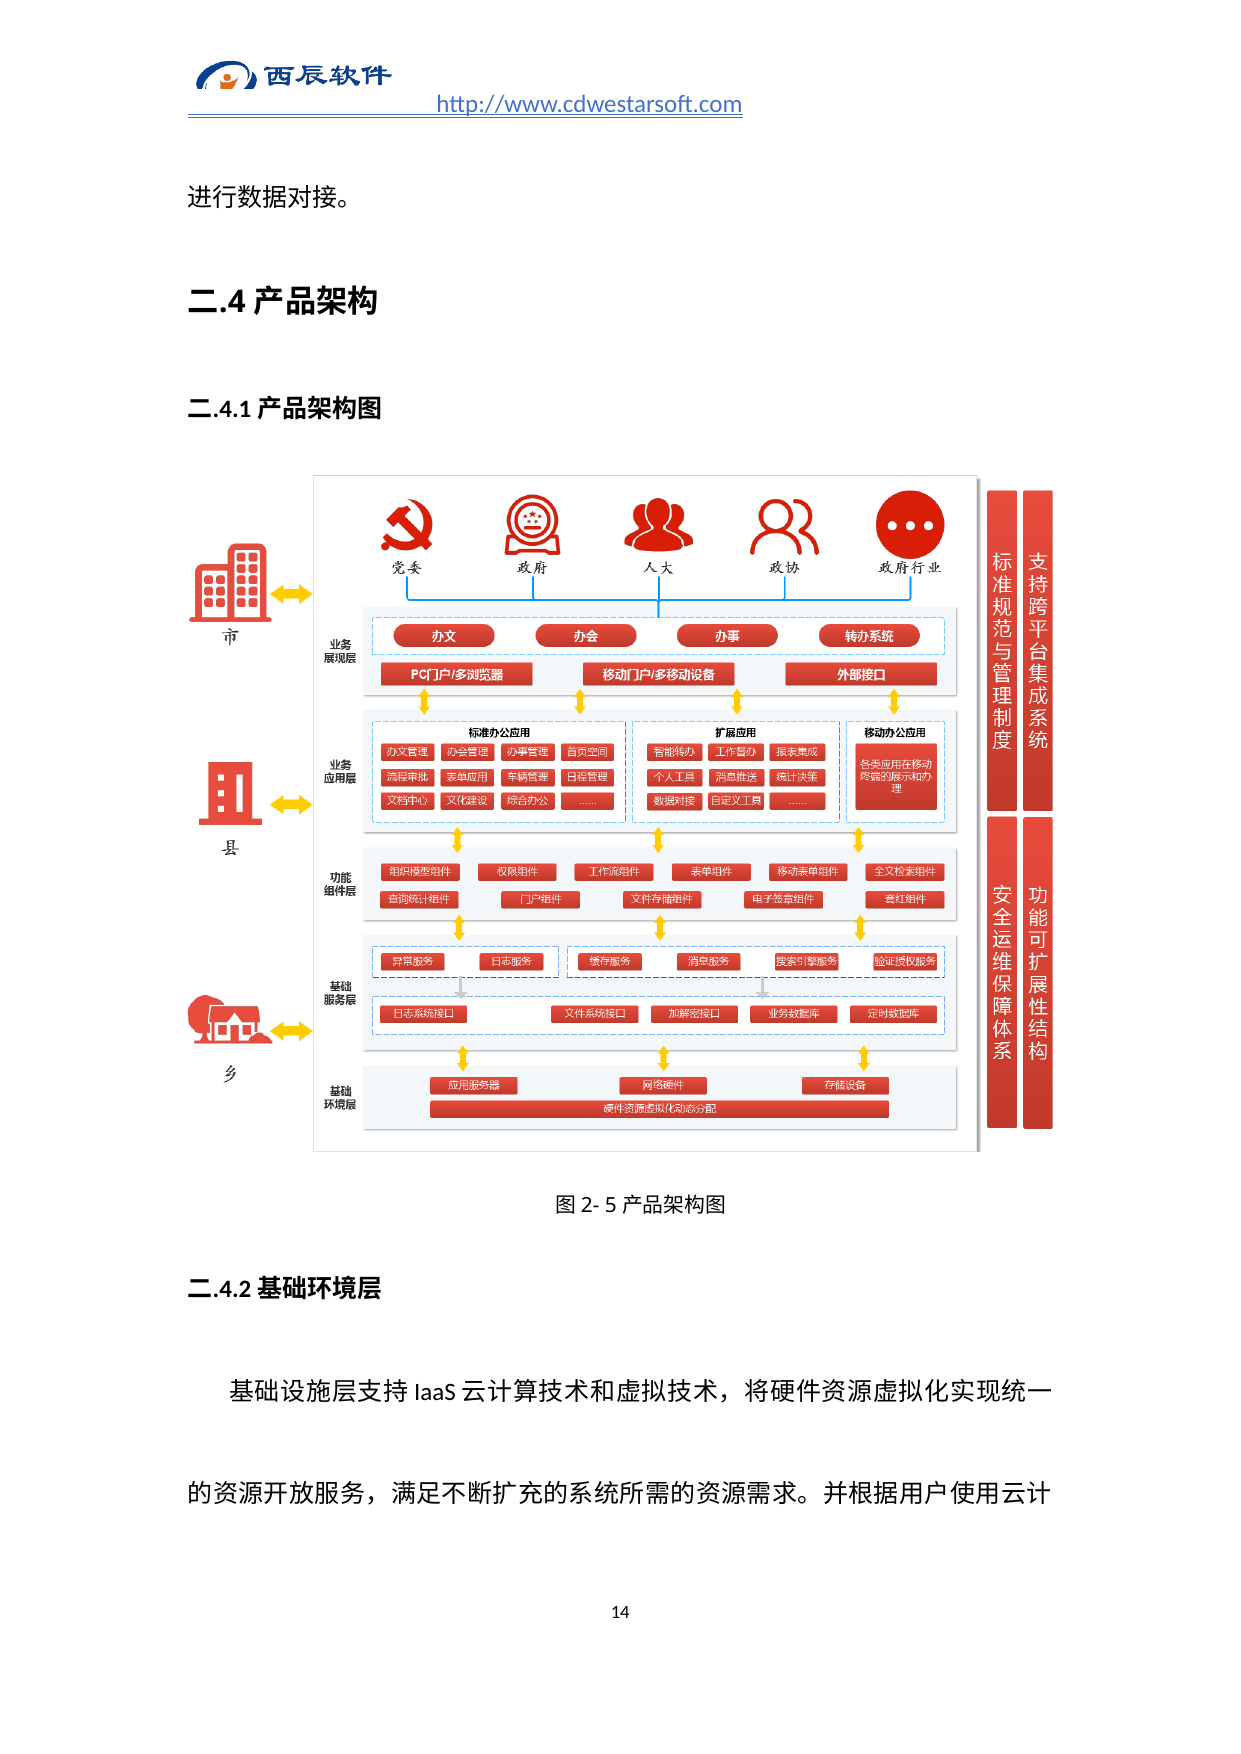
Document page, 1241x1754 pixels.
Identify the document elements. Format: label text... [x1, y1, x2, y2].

subtitle 产品架构 [187, 265, 1053, 333]
picture [187, 475, 1053, 1152]
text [187, 162, 1053, 230]
subtitle 产品架构图 [187, 372, 1053, 440]
picture [187, 46, 419, 114]
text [187, 1356, 1053, 1526]
text 图2- 5 产品架构图 [187, 1187, 1053, 1221]
subtitle 基础环境层 [187, 1253, 1053, 1321]
